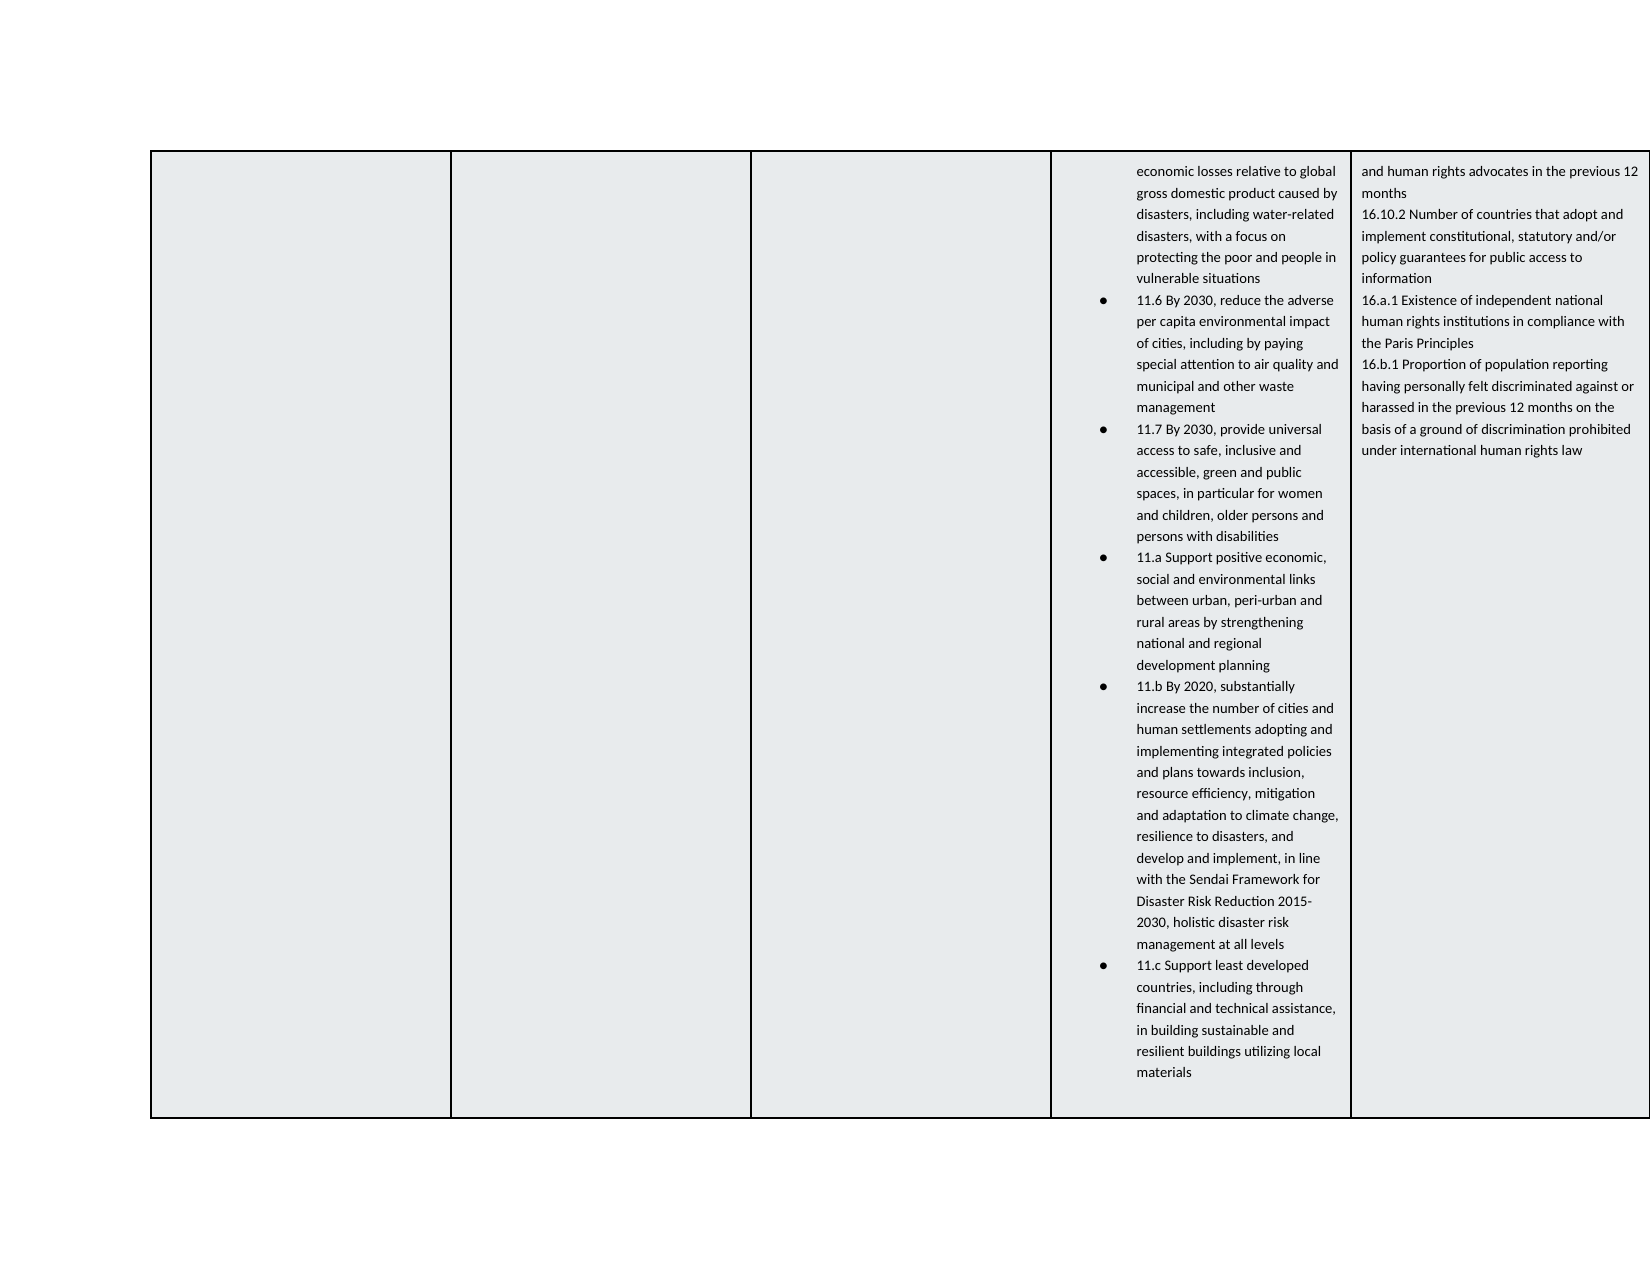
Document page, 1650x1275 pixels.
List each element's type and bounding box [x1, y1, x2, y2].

table_cell [452, 152, 750, 1117]
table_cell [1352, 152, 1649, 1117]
table_cell [752, 152, 1050, 1117]
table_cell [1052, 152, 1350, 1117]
table_cell [152, 152, 450, 1117]
